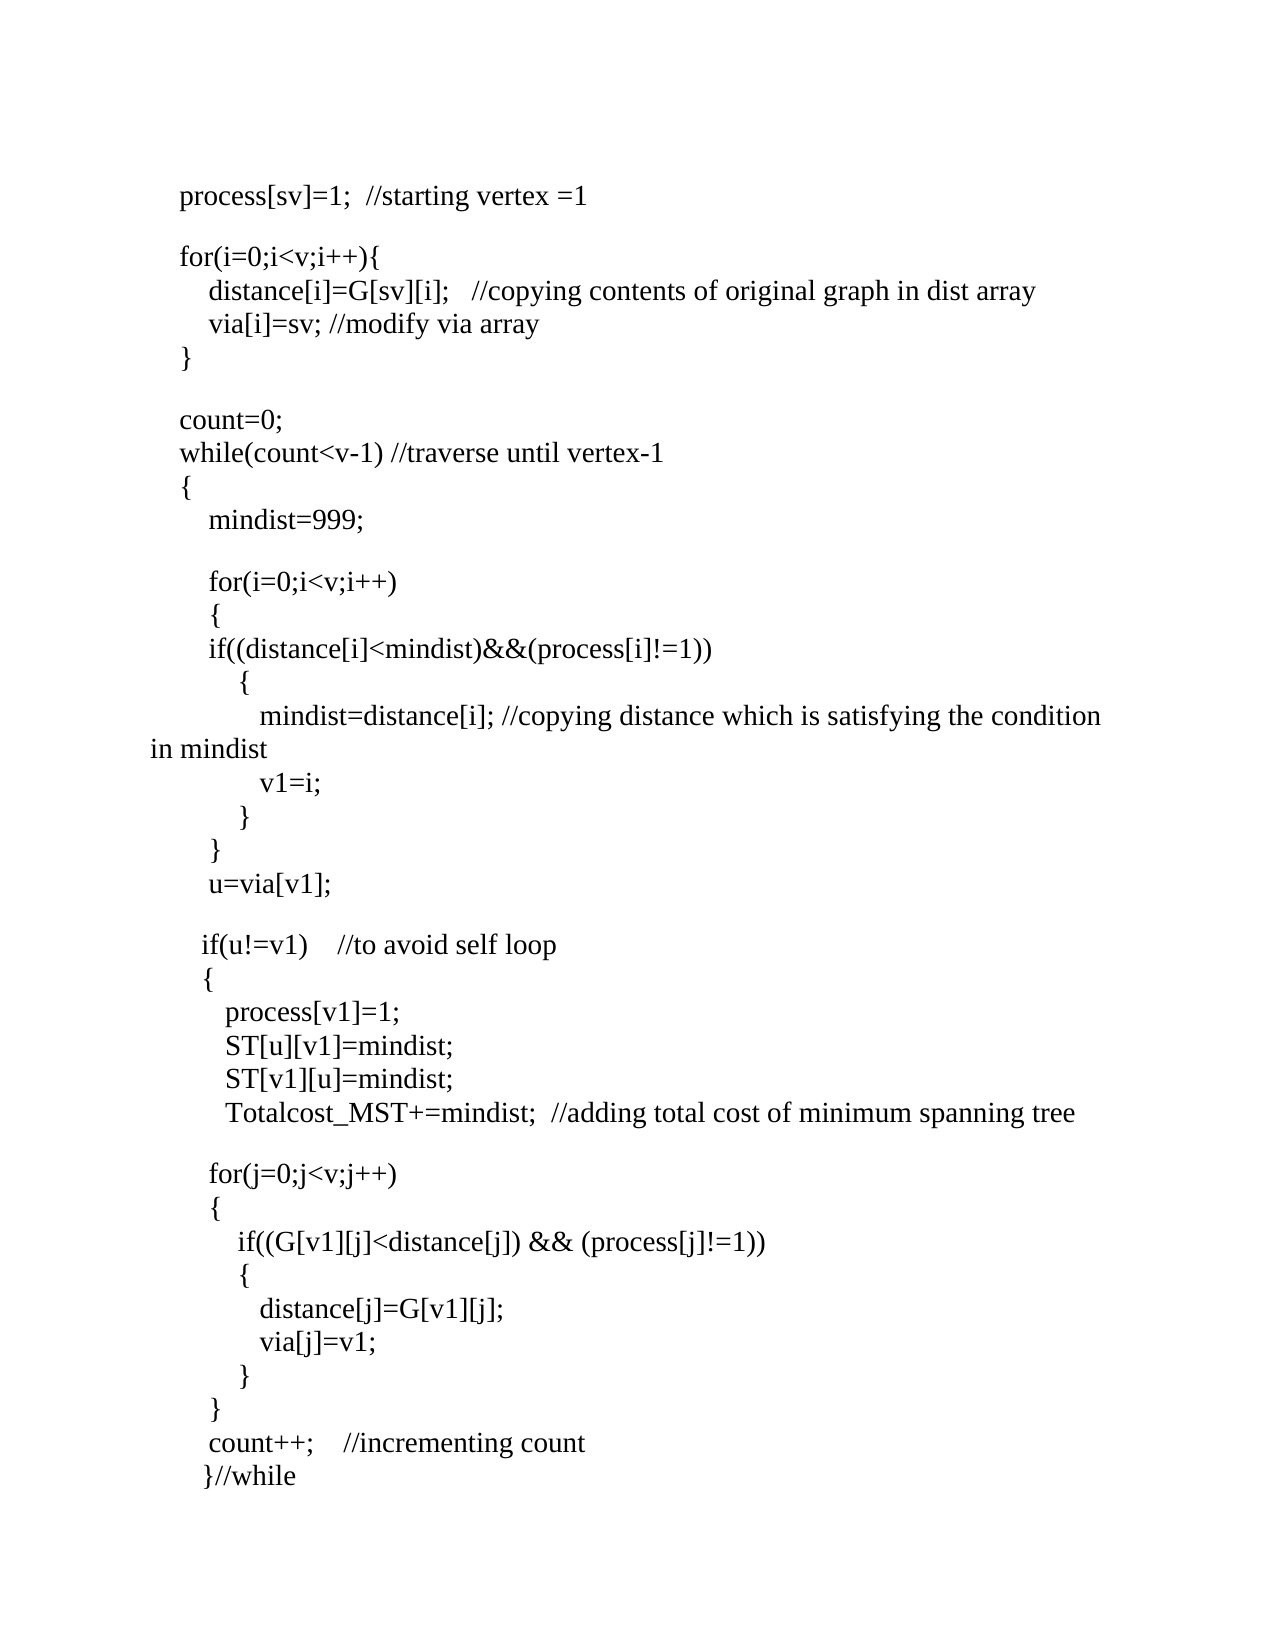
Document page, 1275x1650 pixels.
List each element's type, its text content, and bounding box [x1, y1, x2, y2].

text { [150, 1257, 1125, 1291]
text } [150, 1358, 1125, 1391]
text { [150, 1190, 1125, 1224]
text { [150, 469, 1125, 502]
text via[i]=sv; //modify via array [150, 307, 1125, 340]
text Totalcost_MST+=mindist; //adding total cost of minimum spanning tree [150, 1095, 1125, 1129]
text for(i=0;i<v;i++){ [150, 239, 1125, 273]
text u=via[v1]; [150, 866, 1125, 899]
text via[j]=v1; [150, 1324, 1125, 1358]
text }//while [150, 1458, 1125, 1492]
text } [150, 832, 1125, 866]
text { [150, 961, 1125, 994]
text mindist=distance[i]; //copying distance which is satisfying the condition in mindist [150, 698, 1125, 765]
text mindist=999; [150, 502, 1125, 536]
text { [150, 597, 1125, 631]
text count=0; [150, 402, 1125, 435]
text for(i=0;i<v;i++) [150, 564, 1125, 597]
text ST[u][v1]=mindist; [150, 1028, 1125, 1062]
text v1=i; [150, 765, 1125, 799]
text process[sv]=1; //starting vertex =1 [150, 178, 1125, 212]
text count++; //incrementing count [150, 1425, 1125, 1458]
text } [150, 799, 1125, 832]
text distance[j]=G[v1][j]; [150, 1291, 1125, 1324]
text { [150, 664, 1125, 698]
text distance[i]=G[sv][i]; //copying contents of original graph in dist array [150, 273, 1125, 307]
text if(u!=v1) //to avoid self loop [150, 927, 1125, 961]
text ST[v1][u]=mindist; [150, 1062, 1125, 1095]
text for(j=0;j<v;j++) [150, 1157, 1125, 1190]
text } [150, 340, 1125, 374]
text if((distance[i]<mindist)&&(process[i]!=1)) [150, 631, 1125, 664]
text if((G[v1][j]<distance[j]) && (process[j]!=1)) [150, 1224, 1125, 1257]
text while(count<v-1) //traverse until vertex-1 [150, 435, 1125, 469]
text process[v1]=1; [150, 994, 1125, 1028]
text } [150, 1391, 1125, 1425]
